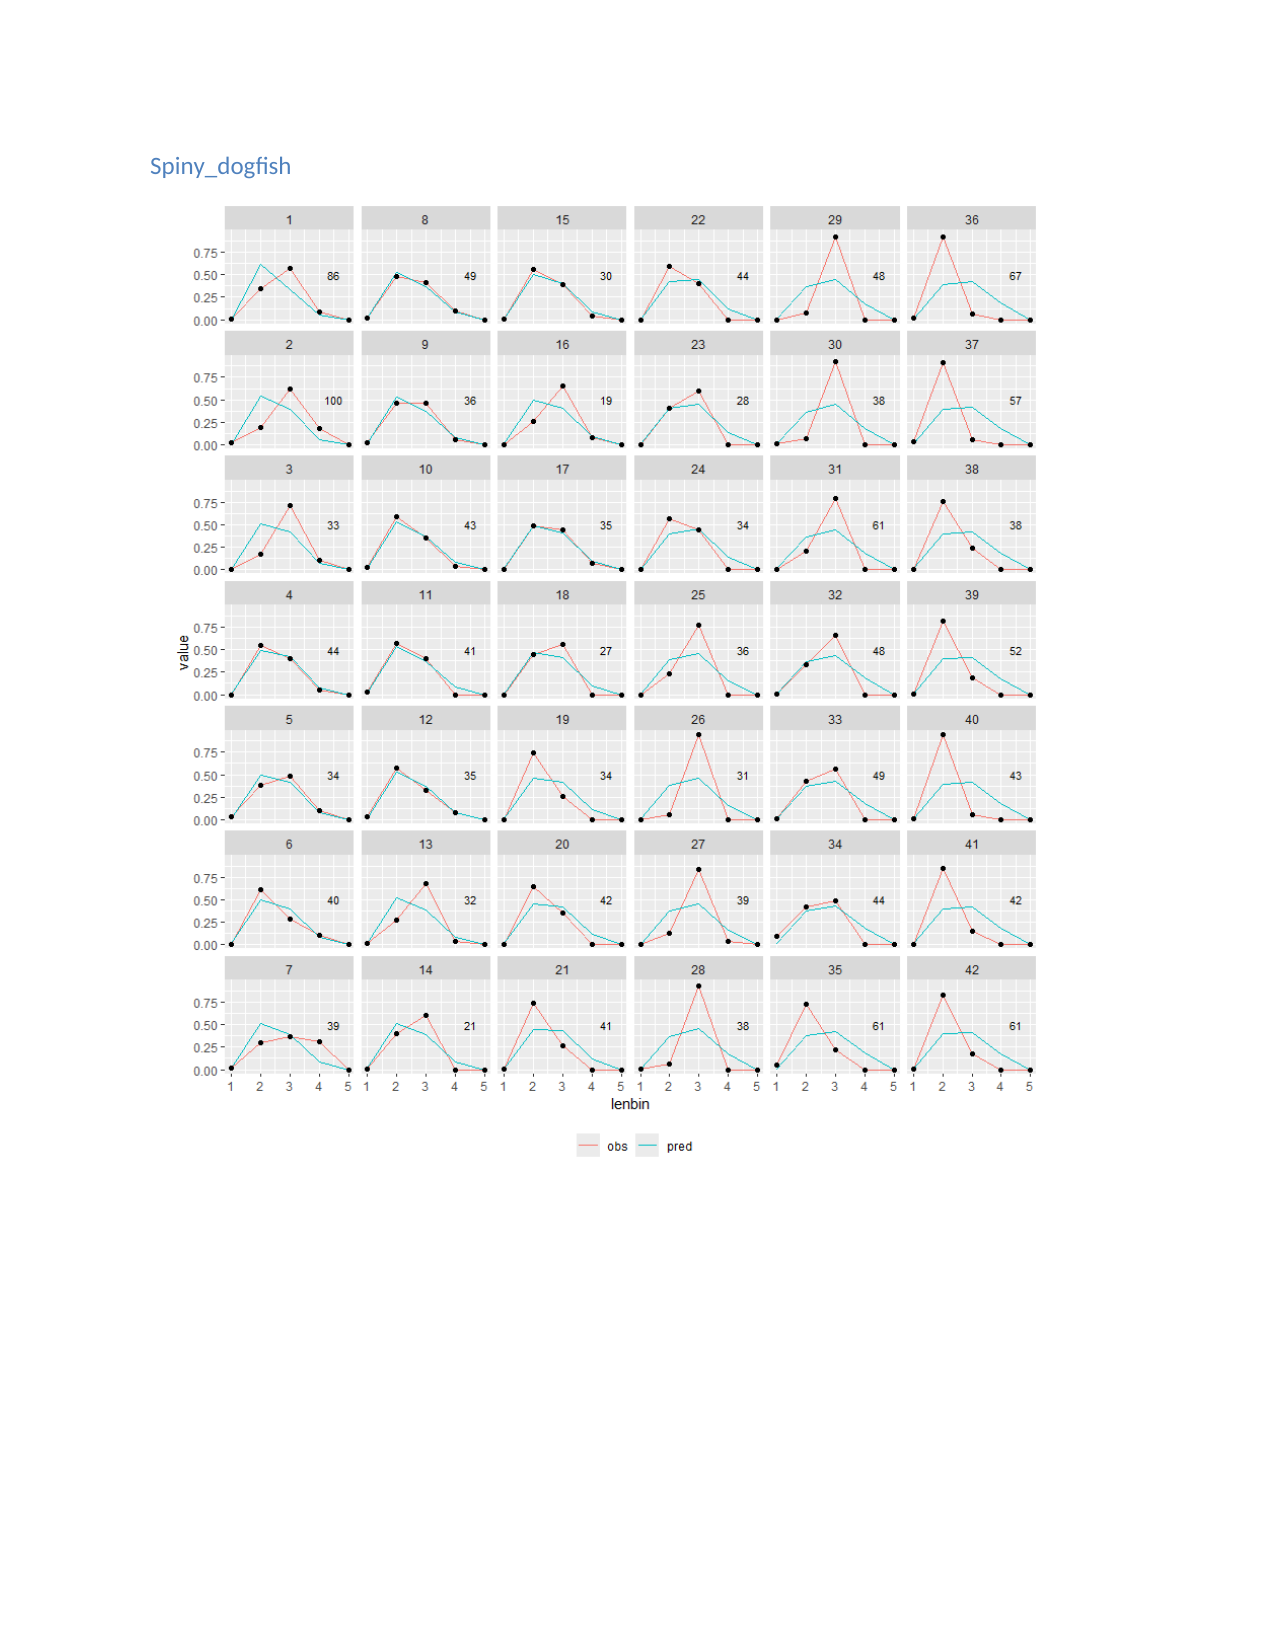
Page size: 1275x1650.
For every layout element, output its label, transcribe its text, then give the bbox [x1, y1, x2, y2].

picture [168, 199, 1044, 1172]
subtitle Spiny_dogfish [150, 150, 1125, 181]
